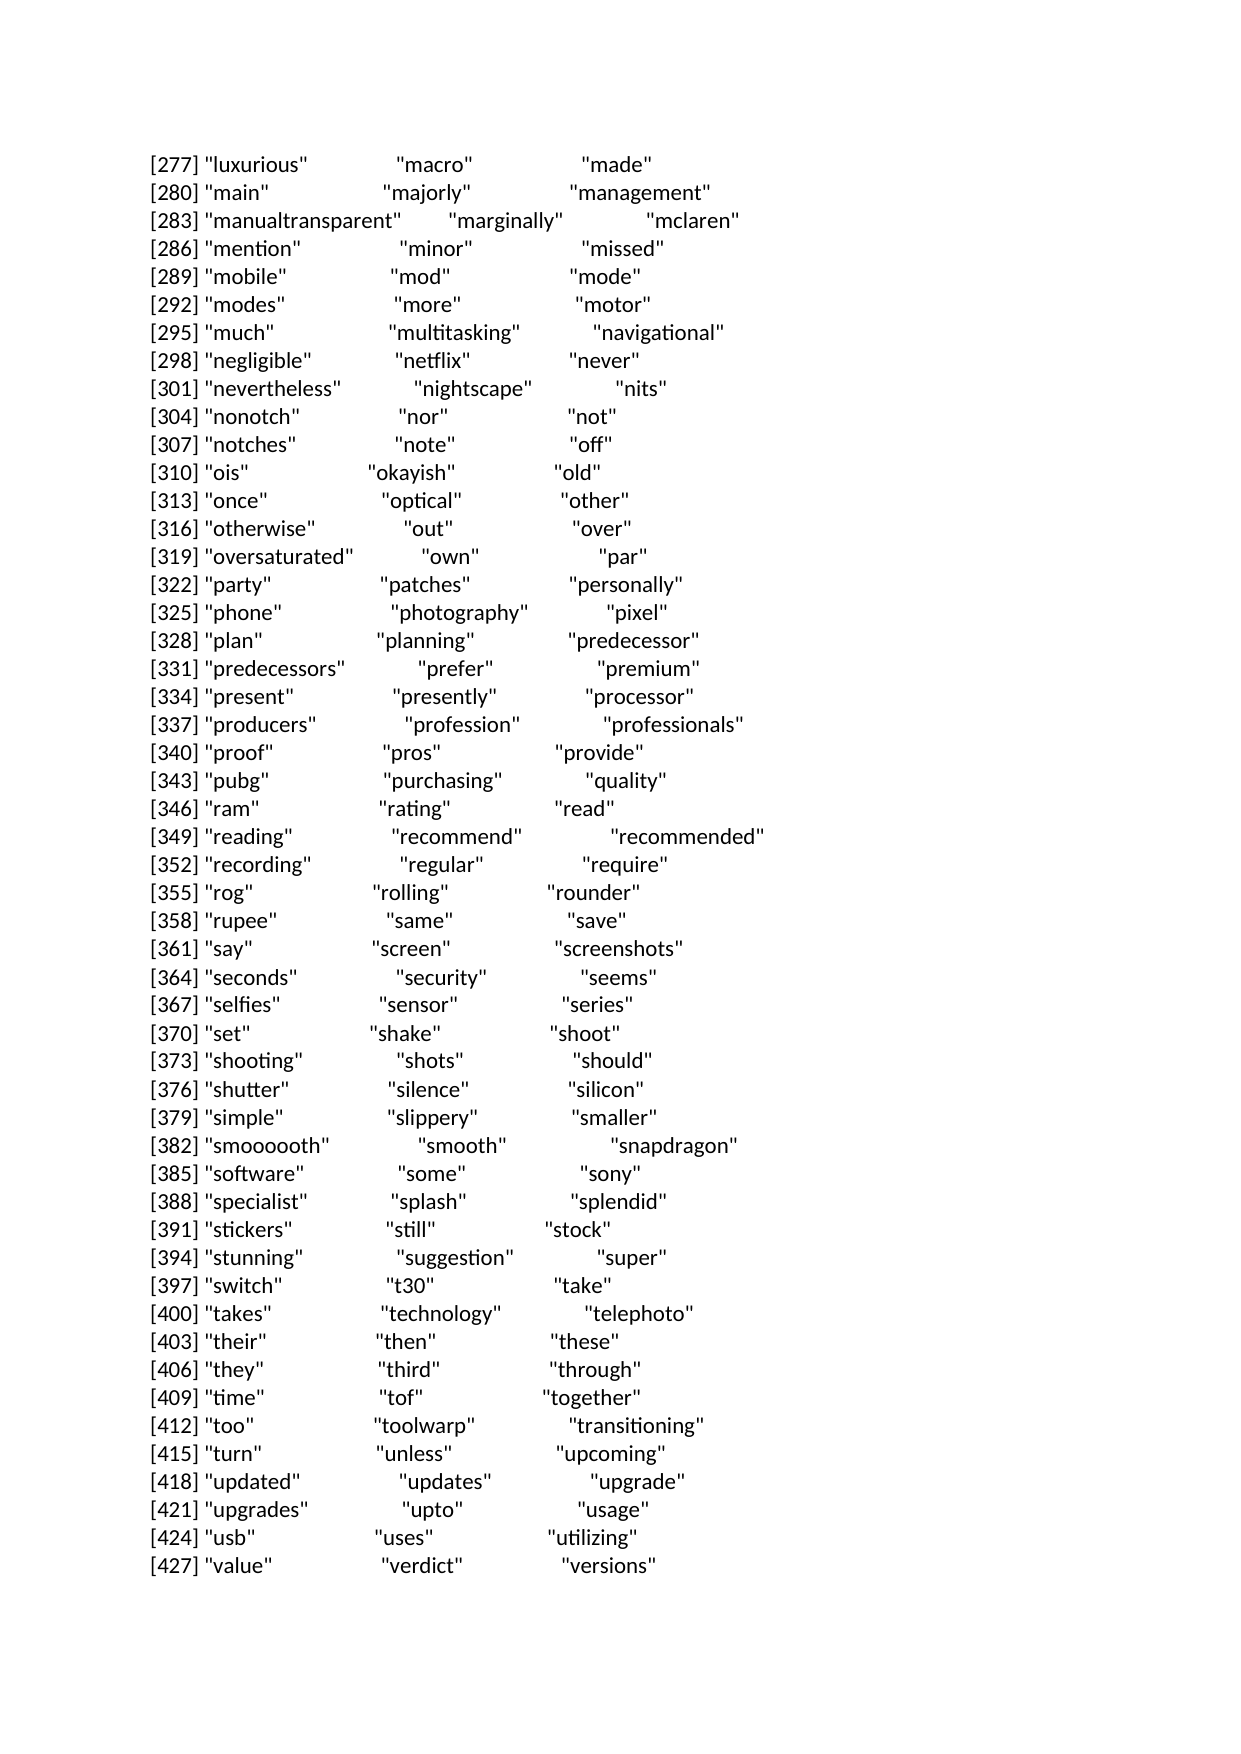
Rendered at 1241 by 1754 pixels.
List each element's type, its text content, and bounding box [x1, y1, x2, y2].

text [382] "smoooooth" "smooth" "snapdragon" [150, 1131, 1090, 1159]
text [280] "main" "majorly" "management" [150, 178, 1090, 206]
text [346] "ram" "rating" "read" [150, 794, 1090, 822]
text [412] "too" "toolwarp" "transitioning" [150, 1411, 1090, 1439]
text [352] "recording" "regular" "require" [150, 851, 1090, 878]
text [304] "nonotch" "nor" "not" [150, 402, 1090, 430]
text [418] "updated" "updates" "upgrade" [150, 1467, 1090, 1495]
text [367] "selfies" "sensor" "series" [150, 991, 1090, 1019]
text [421] "upgrades" "upto" "usage" [150, 1495, 1090, 1523]
text [361] "say" "screen" "screenshots" [150, 934, 1090, 963]
text [394] "stunning" "suggestion" "super" [150, 1243, 1090, 1271]
text [415] "turn" "unless" "upcoming" [150, 1439, 1090, 1467]
text [388] "specialist" "splash" "splendid" [150, 1187, 1090, 1215]
text [325] "phone" "photography" "pixel" [150, 598, 1090, 626]
text [406] "they" "third" "through" [150, 1355, 1090, 1383]
text [385] "software" "some" "sony" [150, 1159, 1090, 1187]
text [298] "negligible" "netflix" "never" [150, 346, 1090, 374]
text [373] "shooting" "shots" "should" [150, 1047, 1090, 1075]
text [295] "much" "multitasking" "navigational" [150, 318, 1090, 346]
text [319] "oversaturated" "own" "par" [150, 542, 1090, 570]
text [376] "shutter" "silence" "silicon" [150, 1075, 1090, 1103]
text [424] "usb" "uses" "utilizing" [150, 1523, 1090, 1551]
text [307] "notches" "note" "off" [150, 430, 1090, 458]
text [403] "their" "then" "these" [150, 1327, 1090, 1355]
text [322] "party" "patches" "personally" [150, 570, 1090, 598]
text [337] "producers" "profession" "professionals" [150, 710, 1090, 738]
text [310] "ois" "okayish" "old" [150, 458, 1090, 486]
text [379] "simple" "slippery" "smaller" [150, 1103, 1090, 1131]
text [349] "reading" "recommend" "recommended" [150, 822, 1090, 851]
text [313] "once" "optical" "other" [150, 486, 1090, 514]
text [355] "rog" "rolling" "rounder" [150, 878, 1090, 907]
text [391] "stickers" "still" "stock" [150, 1215, 1090, 1243]
text [358] "rupee" "same" "save" [150, 907, 1090, 934]
text [343] "pubg" "purchasing" "quality" [150, 766, 1090, 794]
text [397] "switch" "t30" "take" [150, 1271, 1090, 1299]
text [316] "otherwise" "out" "over" [150, 514, 1090, 542]
text [283] "manualtransparent" "marginally" "mclaren" [150, 206, 1090, 234]
text [334] "present" "presently" "processor" [150, 682, 1090, 710]
text [301] "nevertheless" "nightscape" "nits" [150, 374, 1090, 402]
text [331] "predecessors" "prefer" "premium" [150, 654, 1090, 682]
text [400] "takes" "technology" "telephoto" [150, 1299, 1090, 1327]
text [340] "proof" "pros" "provide" [150, 738, 1090, 766]
text [289] "mobile" "mod" "mode" [150, 262, 1090, 290]
text [277] "luxurious" "macro" "made" [150, 150, 1090, 178]
text [364] "seconds" "security" "seems" [150, 963, 1090, 991]
text [292] "modes" "more" "motor" [150, 290, 1090, 318]
text [328] "plan" "planning" "predecessor" [150, 626, 1090, 654]
text [427] "value" "verdict" "versions" [150, 1551, 1090, 1579]
text [370] "set" "shake" "shoot" [150, 1019, 1090, 1047]
text [409] "time" "tof" "together" [150, 1383, 1090, 1411]
text [286] "mention" "minor" "missed" [150, 234, 1090, 262]
